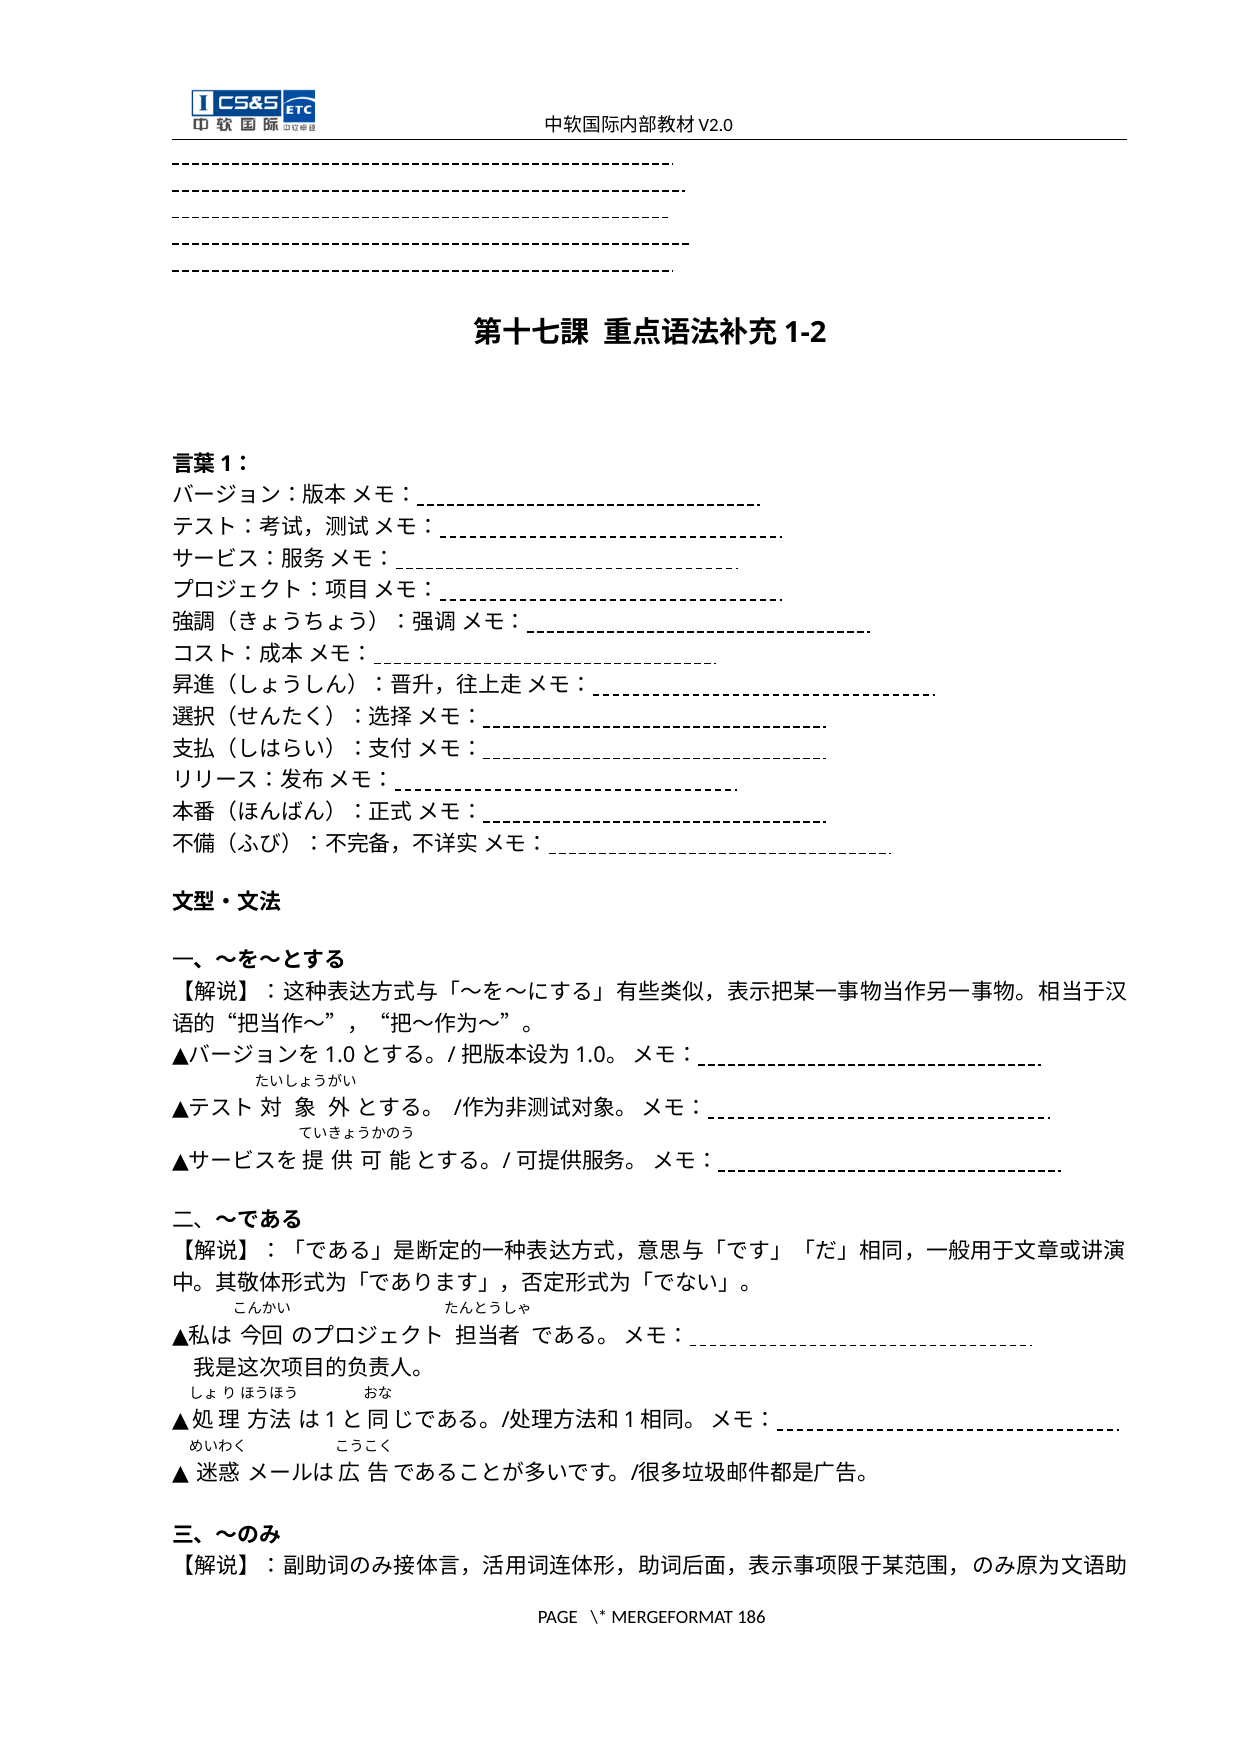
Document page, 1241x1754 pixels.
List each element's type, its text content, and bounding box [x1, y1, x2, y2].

subtitle 第十七課 重点语法补充1-2 [172, 309, 1127, 351]
text ▲私はのプロジェクトである。 メモ： [172, 1297, 1127, 1349]
text 本番（ほんばん）：正式 メモ： [172, 794, 1127, 826]
text サービス：服务 メモ： [172, 541, 1127, 572]
text バージョン：版本 メモ： [172, 477, 1127, 509]
text コスト：成本 メモ： [172, 636, 1127, 667]
text 二、～である [172, 1202, 1127, 1233]
text プロジェクト：项目 メモ： [172, 572, 1127, 604]
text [172, 1548, 1127, 1580]
text 支払（しはらい）：支付 メモ： [172, 731, 1127, 762]
text 昇進（しょうしん）：晋升，往上走 メモ： [172, 667, 1127, 699]
text 我是这次项目的负责人。 [172, 1349, 1127, 1381]
text 不備（ふび）：不完备，不详实 メモ： [172, 826, 1127, 857]
text ▲バージョンを1.0とする。/ 把版本设为1.0。 メモ： [172, 1037, 1127, 1069]
text 【解说】：「である」是断定的一种表达方式，意思与「です」「だ」相同，一般用于文章或讲演中。其敬体形式为「であります」，否定形式为「でない」。 [172, 1233, 1127, 1297]
text 一、～を～とする [172, 942, 1127, 974]
picture [190, 88, 316, 132]
text テスト：考试，测试 メモ： [172, 509, 1127, 541]
text リリース：发布 メモ： [172, 762, 1127, 794]
text 文型・文法 [172, 884, 1127, 916]
text 強調（きょうちょう）：强调 メモ： [172, 604, 1127, 636]
text ▲テストとする。 /作为非测试对象。 メモ： [172, 1069, 1127, 1122]
text ▲は1とじである。/处理方法和1相同。 メモ： [172, 1381, 1127, 1434]
text ▲メールはであることが多いです。/很多垃圾邮件都是广告。 [172, 1434, 1127, 1487]
text ▲サービスをとする。/ 可提供服务。 メモ： [172, 1122, 1127, 1175]
text 選択（せんたく）：选择 メモ： [172, 699, 1127, 731]
text 言葉1： [172, 446, 1127, 477]
text 【解说】：这种表达方式与「～を～にする」有些类似，表示把某一事物当作另一事物。相当于汉语的“把当作～”，“把～作为～”。 [172, 974, 1127, 1037]
text 三、～のみ [172, 1517, 1127, 1548]
